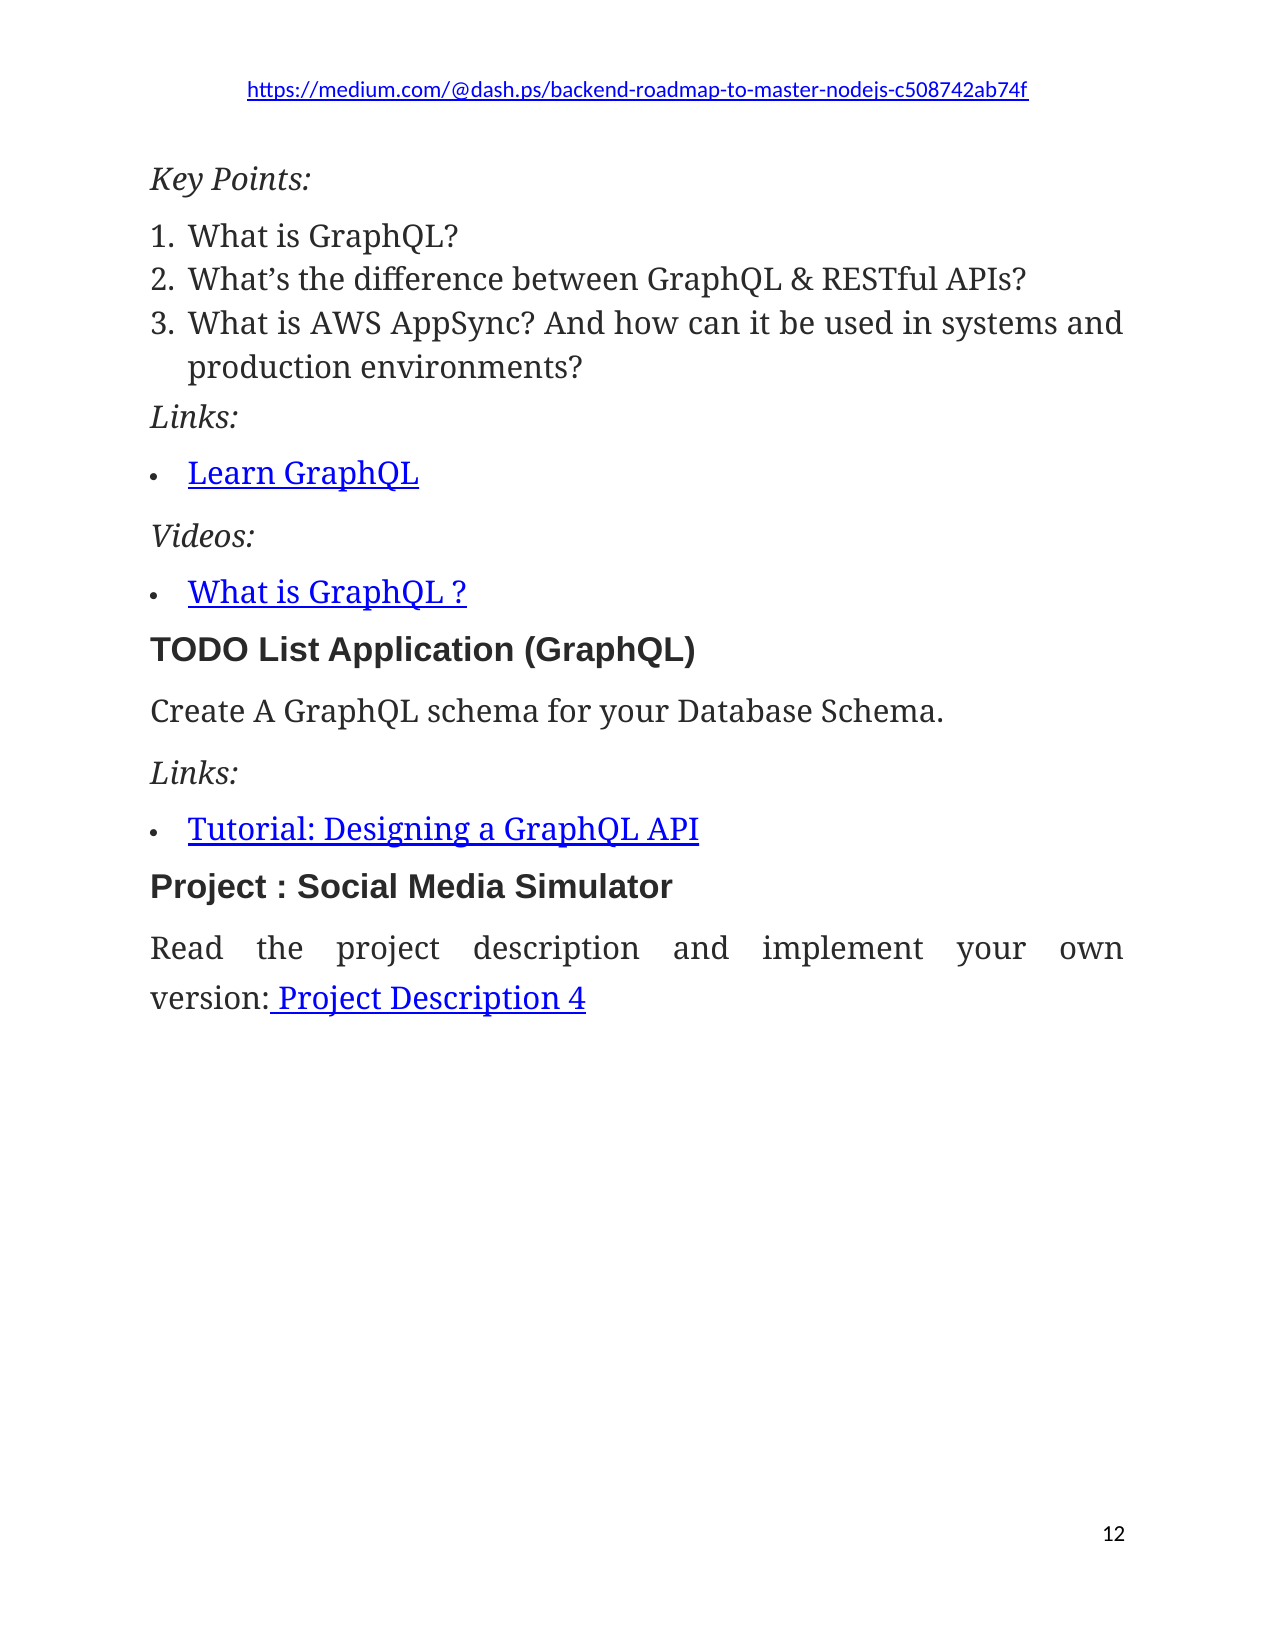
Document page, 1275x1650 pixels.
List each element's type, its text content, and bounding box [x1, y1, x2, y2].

text TODO List Application (GraphQL) [150, 625, 1125, 669]
text Links: [150, 744, 1125, 794]
list What is GraphQL ? [150, 569, 1125, 612]
text Create A GraphQL schema for your Database Schema. [150, 681, 1125, 731]
text Links: [150, 387, 1125, 437]
text Read the project description and implement your own version: Project Description 4 [150, 919, 1125, 1019]
text Project : Social Media Simulator [150, 862, 1125, 906]
list What is AWS AppSync? And how can it be used in systems and production environments? [150, 300, 1125, 387]
text Key Points: [150, 150, 1125, 200]
list What is GraphQL? [150, 212, 1125, 256]
list Learn GraphQL [150, 450, 1125, 494]
text Videos: [150, 506, 1125, 556]
list Tutorial: Designing a GraphQL API [150, 806, 1125, 850]
list What’s the difference between GraphQL & RESTful APIs? [150, 256, 1125, 300]
